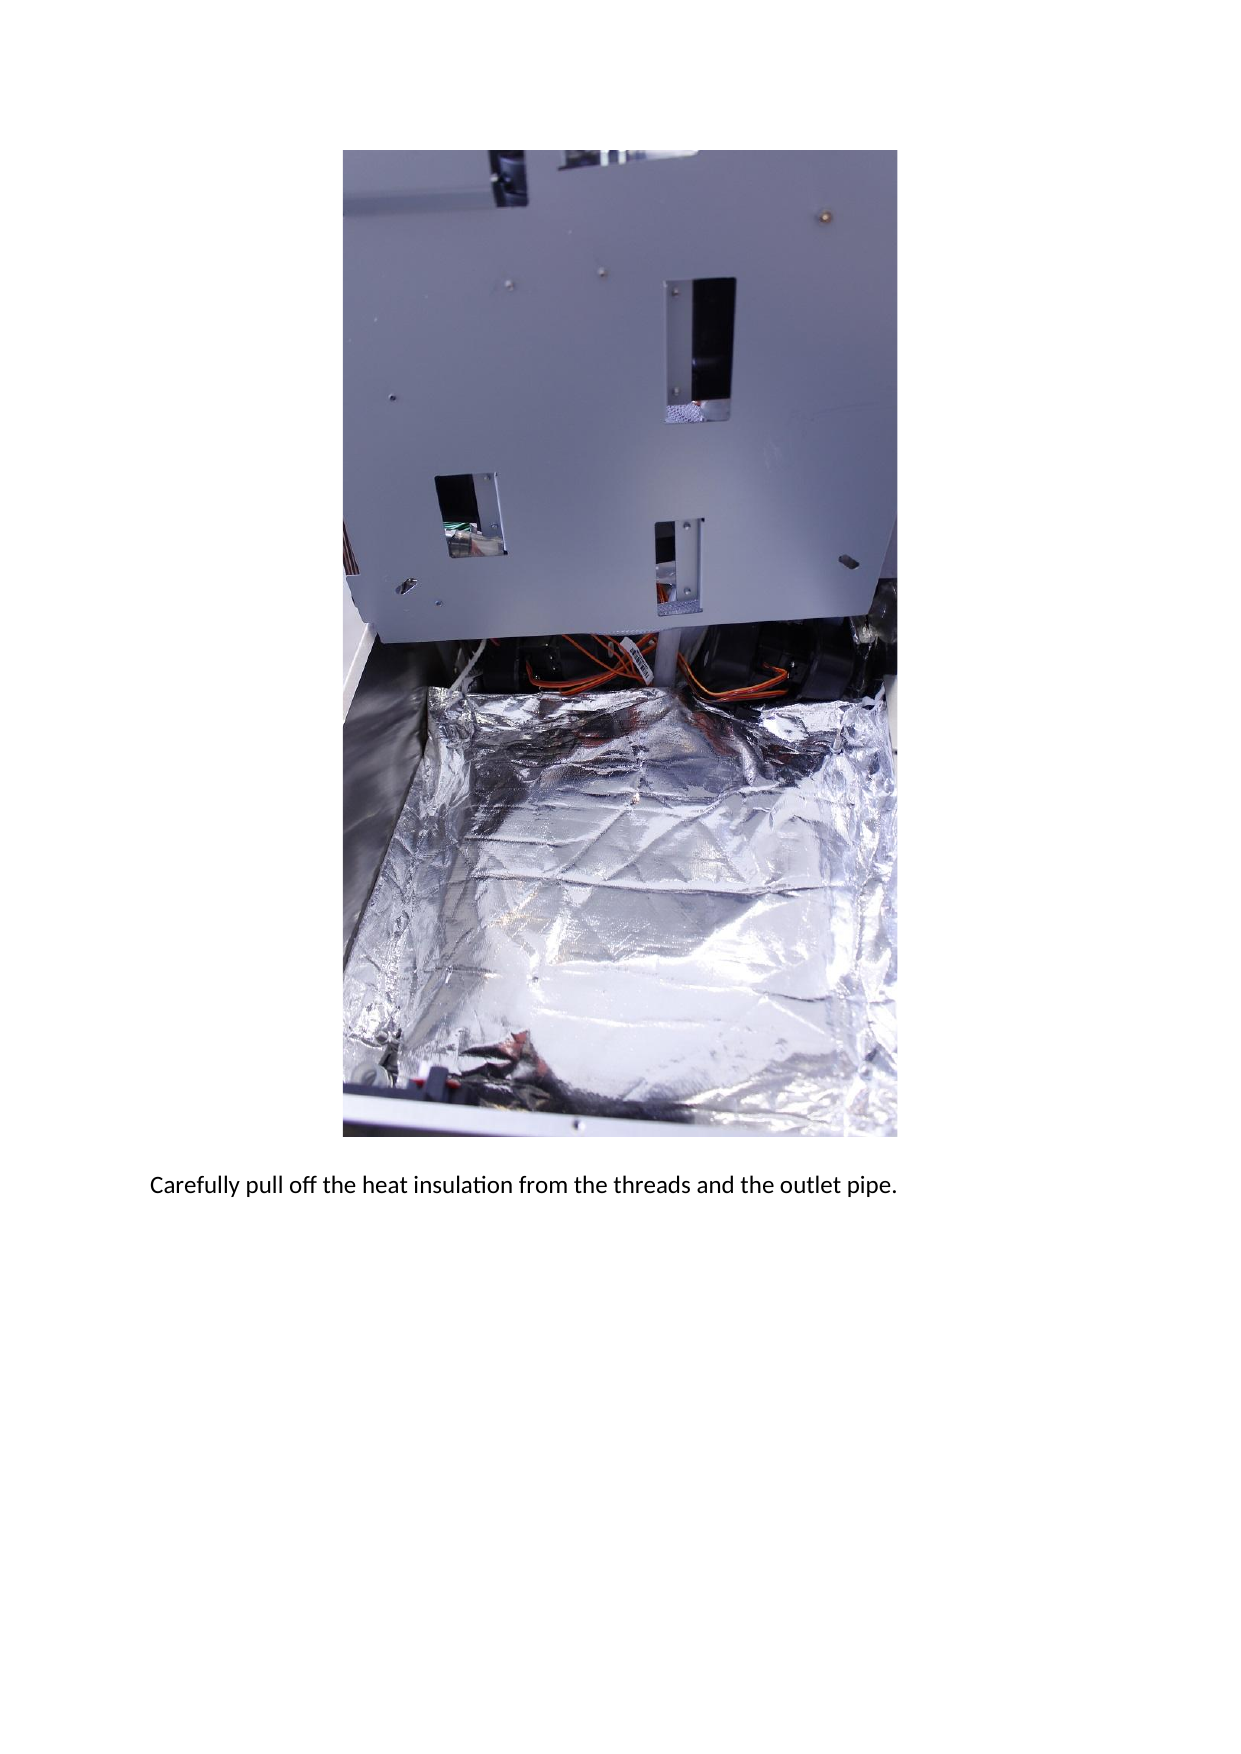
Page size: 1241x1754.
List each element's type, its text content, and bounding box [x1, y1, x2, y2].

picture [342, 150, 898, 1137]
text Carefully pull off the heat insulation from the threads and the outlet pipe. [150, 1169, 1090, 1199]
